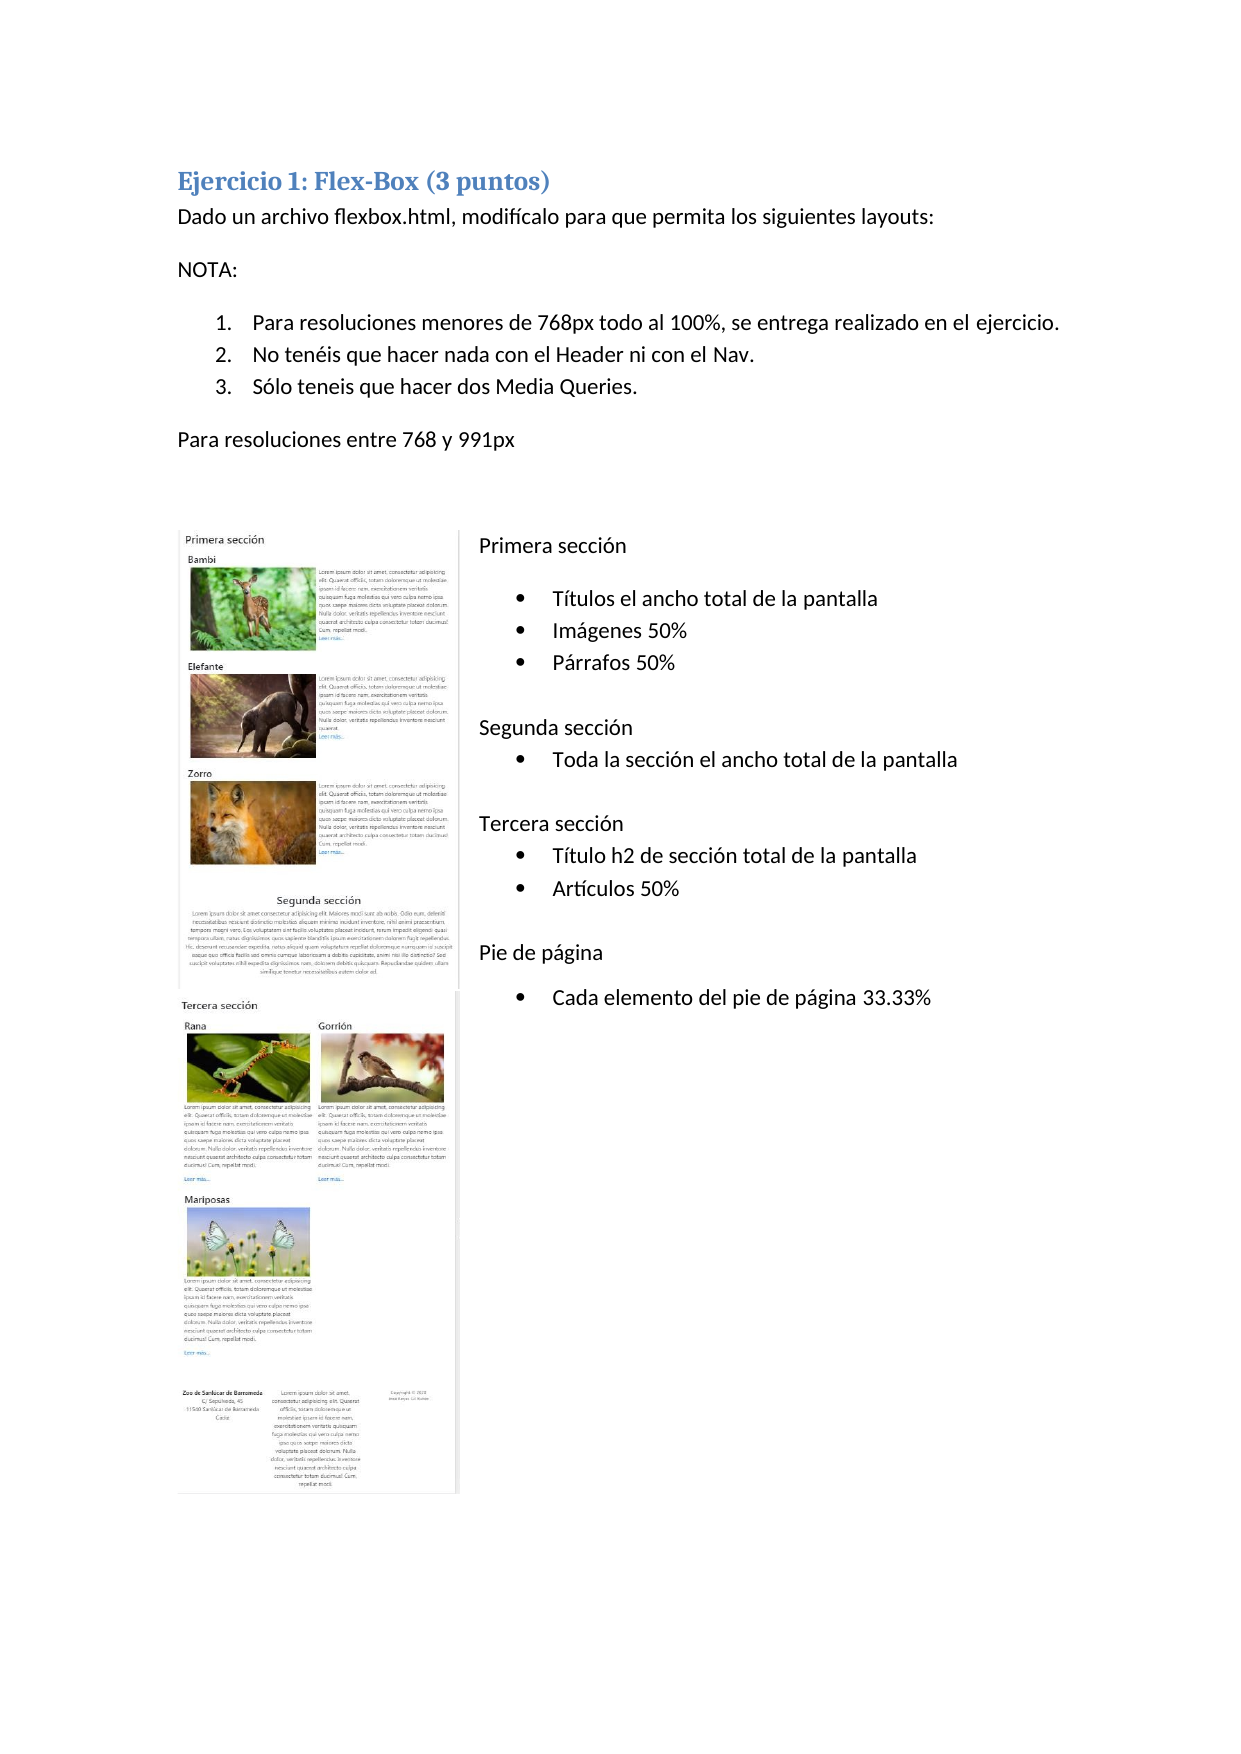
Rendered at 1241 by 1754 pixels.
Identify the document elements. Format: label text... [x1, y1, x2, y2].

list Artículos 50% [516, 874, 1073, 902]
picture [177, 991, 460, 1494]
text Segunda sección [479, 713, 1073, 741]
text Pie de página [479, 938, 1073, 966]
list Toda la sección el ancho total de la pantalla [516, 745, 1073, 773]
picture [177, 530, 460, 989]
list Título h2 de sección total de la pantalla [516, 841, 1073, 869]
text Tercera sección [479, 809, 1073, 837]
list Para resoluciones menores de 768px todo al 100%, se entrega realizado en el ejercicio. [215, 308, 1073, 336]
text Primera sección [479, 531, 1073, 559]
list Imágenes 50% [516, 616, 1073, 644]
list Cada elemento del pie de página 33.33% [516, 983, 1073, 1011]
subtitle Ejercicio 1: Flex-Box (3 puntos) [177, 166, 1073, 197]
list Títulos el ancho total de la pantalla [516, 584, 1073, 612]
list Párrafos 50% [516, 648, 1073, 676]
text Dado un archivo flexbox.html, modifícalo para que permita los siguientes layouts: NOTA: [177, 202, 938, 283]
list Sólo teneis que hacer dos Media Queries. Para resoluciones entre 768 y 991px [177, 372, 639, 453]
list No tenéis que hacer nada con el Header ni con el Nav. [215, 340, 1073, 368]
